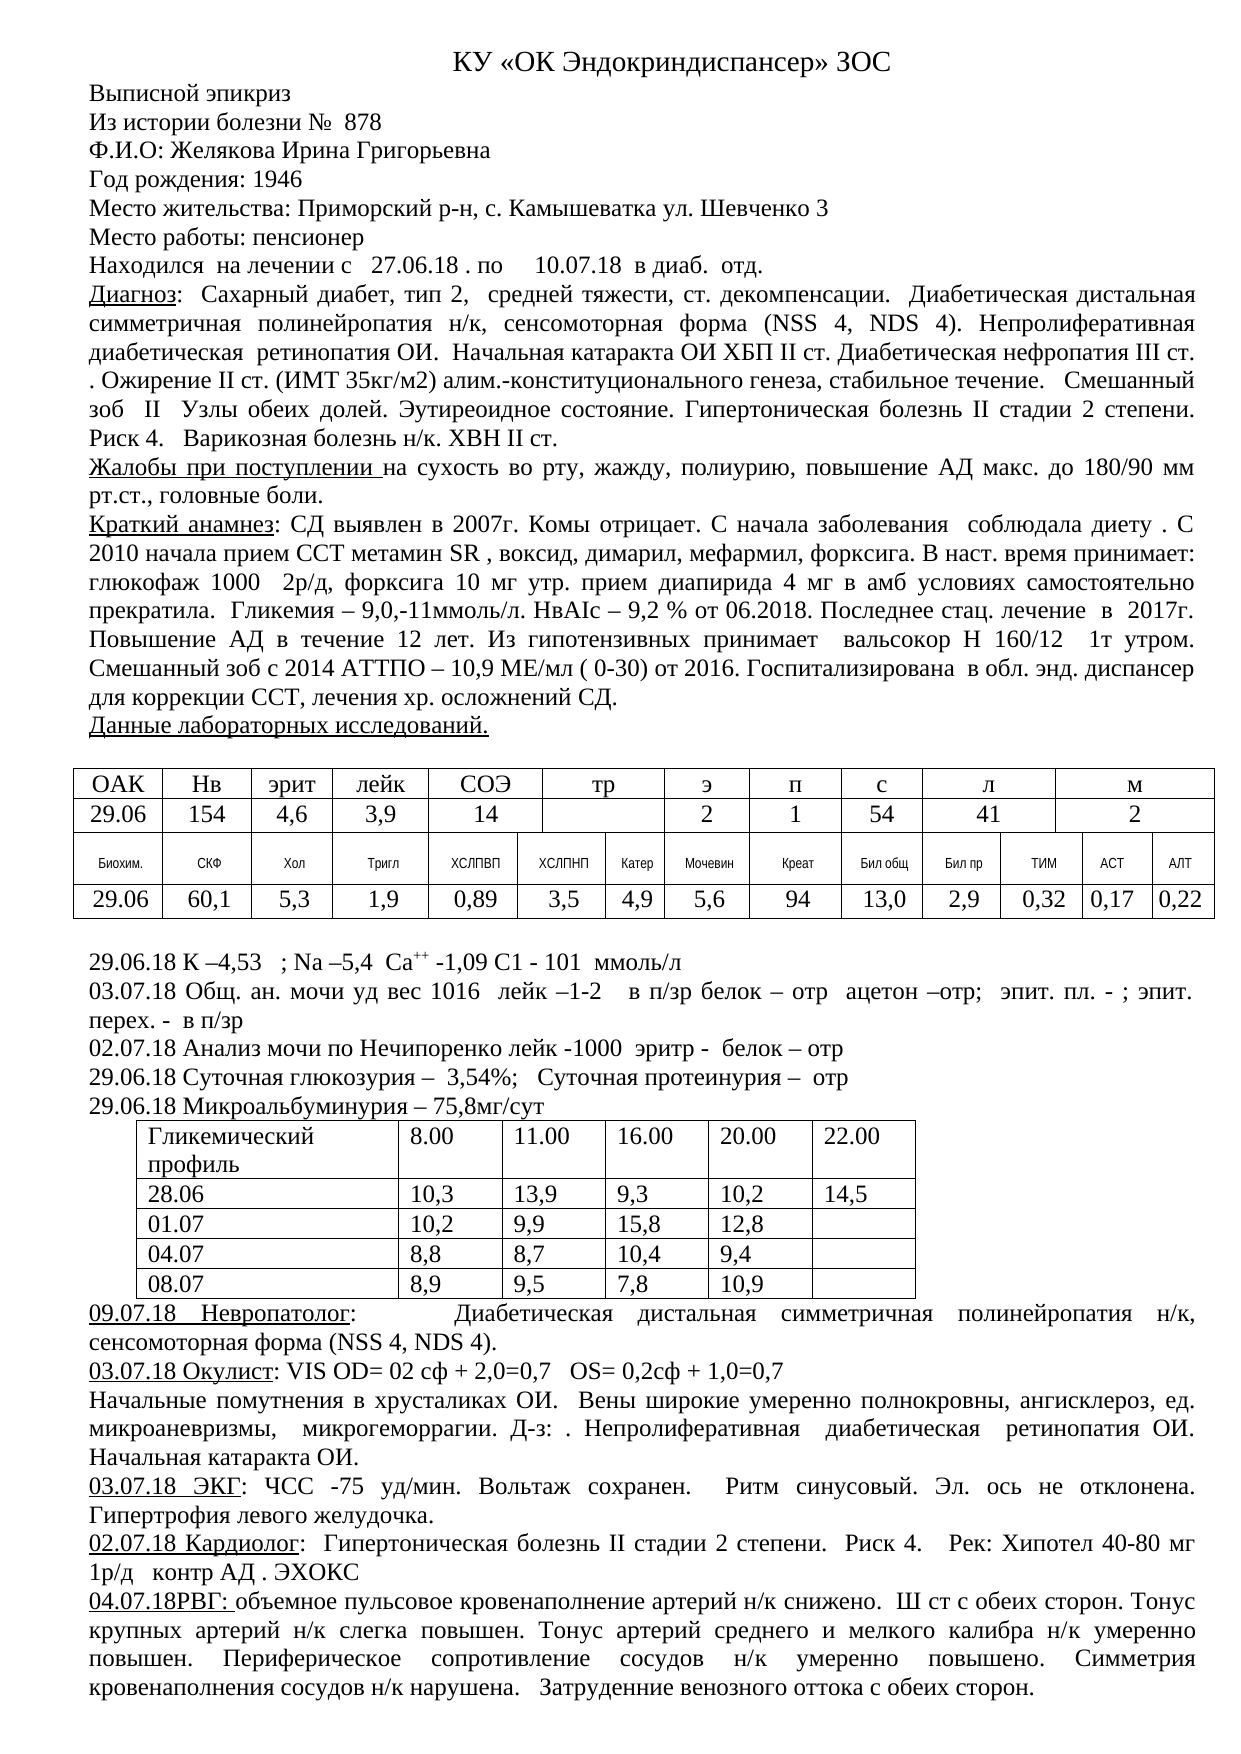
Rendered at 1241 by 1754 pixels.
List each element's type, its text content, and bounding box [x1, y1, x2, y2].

text на лечении с 27.06.18 . по 10.07.18 в отд. [89, 250, 1196, 279]
text Краткий анамнез: СД выявлен в 2007г. Комы отрицает. С начала заболевания соблюдала диету . С 2010 начала прием ССТ метамин SR , воксид, димарил, мефармил, форксига. В наст. время принимает: глюкофаж 1000 2р/д, форксига 10 мг утр. прием диапирида 4 мг в амб условиях самостоятельно прекратила. Гликемия – 9,0,-11ммоль/л. НвАIс – 9,2 % от 06.2018. Последнее стац. лечение в 2017г. Повышение АД в течение 12 лет. Из гипотензивных принимает вальсокор Н 160/12 1т утром. Смешанный зоб с 2014 АТТПО – 10,9 МЕ/мл ( 0-30) от 2016. Госпитализирована в обл. энд. диспансер для коррекции ССТ, лечения хр. осложнений СД. [89, 509, 1196, 710]
table_cell [543, 799, 664, 832]
table_cell 15,8 [606, 1209, 708, 1238]
table_cell 4,9 [606, 885, 664, 917]
table_cell 3,5 [518, 885, 605, 917]
table_cell Тригл [333, 833, 428, 883]
table_cell 04.07 [137, 1239, 398, 1268]
table_header 11.00 [503, 1121, 605, 1178]
table_cell 29.06 [74, 799, 162, 832]
table_header 22.00 [813, 1121, 915, 1178]
table_cell 0,22 [1153, 885, 1214, 917]
table_header Нв [163, 769, 251, 798]
table_cell 0,32 [1001, 885, 1082, 917]
text Жалобы при поступлении на сухость во рту, жажду, полиурию, повышение АД макс. до 180/90 мм рт.ст., головные боли. [89, 452, 1196, 509]
table_header л [923, 769, 1055, 798]
table_cell 9,5 [503, 1269, 605, 1297]
table_cell 1 [750, 799, 841, 832]
table_cell 0,17 [1083, 885, 1152, 917]
table_cell 9,4 [709, 1239, 812, 1268]
text 02.07.18 Кардиолог: Гипертоническая болезнь II стадии 2 степени. Риск 4. Рек: Хипотел 40-80 мг 1р/д контр АД . ЭХОКС [89, 1528, 1196, 1586]
table_header п [750, 769, 841, 798]
table_cell 3,9 [333, 799, 428, 832]
table_cell 10,4 [606, 1239, 708, 1268]
text Год рождения: 1946 [89, 164, 1196, 193]
table_cell 9,9 [503, 1209, 605, 1238]
subtitle 03.07.18 Общ. ан. мочи уд вес 1016 лейк –1-2 в п/зр белок – отр ацетон –отр; эпит. пл. - ; эпит. перех. - в п/зр [89, 976, 1196, 1033]
table_cell 14,5 [813, 1179, 915, 1208]
table_cell 5,6 [665, 885, 749, 917]
table_cell АЛТ [1153, 833, 1214, 883]
table_cell [813, 1239, 915, 1268]
text Место работы: пенсионер [89, 222, 1196, 250]
table_cell 60,1 [163, 885, 251, 917]
table_header эрит [252, 769, 332, 798]
subtitle Выписной эпикриз [89, 78, 1202, 107]
subtitle 29.06.18 Микроальбуминурия – 75,8мг/сут [89, 1091, 1196, 1120]
table_header с [842, 769, 922, 798]
text Данные лабораторных исследований. [89, 710, 1196, 739]
table_cell 2,9 [923, 885, 1000, 917]
text 29.06.18 К –4,53 ; Nа –5,4 Са++ -1,09 С1 - 101 ммоль/л [89, 947, 1196, 976]
table_cell 2 [1056, 799, 1214, 832]
table_header Гликемический профиль [137, 1121, 398, 1178]
table_header 8.00 [399, 1121, 502, 1178]
table_cell 01.07 [137, 1209, 398, 1238]
table_cell 28.06 [137, 1179, 398, 1208]
table_cell 5,3 [252, 885, 332, 917]
table_cell 29.06 [74, 885, 162, 917]
table_header лейк [333, 769, 428, 798]
table_cell Креат [750, 833, 841, 883]
table_cell [813, 1209, 915, 1238]
table_cell 8,8 [399, 1239, 502, 1268]
subtitle Из истории болезни № 878 [89, 107, 1196, 135]
text 02.07.18 Анализ мочи по Нечипоренко лейк -1000 эритр - белок – отр [89, 1033, 1196, 1062]
table_cell Бил общ [842, 833, 922, 883]
table_cell Бил пр [923, 833, 1000, 883]
table_cell 9,3 [606, 1179, 708, 1208]
table_header СОЭ [429, 769, 542, 798]
table_cell ХСЛПНП [518, 833, 605, 883]
table_cell АСТ [1083, 833, 1152, 883]
table_cell Катер [606, 833, 664, 883]
table_cell Биохим. [74, 833, 162, 883]
text 03.07.18 Окулист: VIS OD= 02 сф + 2,0=0,7 OS= 0,2сф + 1,0=0,7 [89, 1356, 1196, 1385]
table_cell 54 [842, 799, 922, 832]
table_cell 154 [163, 799, 251, 832]
table_cell 08.07 [137, 1269, 398, 1297]
text Вены широкие умеренно полнокровны, ангисклероз, ед. микроаневризмы, микрогеморрагии. Д-з: . Непролиферативная диабетическая ретинопатия ОИ. Начальная катаракта ОИ. [89, 1385, 1196, 1471]
text 29.06.18 Суточная глюкозурия – 3,54%; Суточная протеинурия – отр [89, 1062, 1196, 1091]
text 04.07.18РВГ: объемное пульсовое кровенаполнение артерий н/к . Ш ст с обеих сторон. Тонус крупных артерий н/к Тонус артерий среднего и мелкого калибра н/к Периферическое сопротивление сосудов н/к . Симметрия кровенаполнения сосудов н/к нарушена. Затруденние венозного оттока с обеих сторон. [89, 1586, 1196, 1701]
table_cell 13,0 [842, 885, 922, 917]
table_cell Мочевин [665, 833, 749, 883]
table_cell 8,9 [399, 1269, 502, 1297]
table_cell 0,89 [429, 885, 517, 917]
table_cell 94 [750, 885, 841, 917]
table_cell 1,9 [333, 885, 428, 917]
text Место жительства: Приморский р-н, с. Камышеватка ул. Шевченко 3 [89, 193, 1196, 222]
table_cell 12,8 [709, 1209, 812, 1238]
table_cell 10,3 [399, 1179, 502, 1208]
table_cell 2 [665, 799, 749, 832]
table_cell ХСЛПВП [429, 833, 517, 883]
table_cell 7,8 [606, 1269, 708, 1297]
table_cell [813, 1269, 915, 1297]
table_header тр [543, 769, 664, 798]
table_cell 4,6 [252, 799, 332, 832]
subtitle Ф.И.О: Желякова Ирина Григорьевна [89, 135, 1196, 164]
table_cell Хол [252, 833, 332, 883]
table_header 20.00 [709, 1121, 812, 1178]
table_header э [665, 769, 749, 798]
text Диагноз: Сахарный диабет, тип 2, ст. Диабетическая дистальная симметричная полинейропатия н/к, сенсомоторная форма (NSS 4, NDS 4). Непролиферативная диабетическая ретинопатия ОИ. Начальная катаракта ОИ ХБП II ст. Диабетическая нефропатия III ст. . Ожирение II ст. (ИМТ 35кг/м2) алим.-конституционального генеза, стабильное течение. Смешанный зоб II Узлы обеих долей. Эутиреоидное состояние. Гипертоническая болезнь II стадии 2 степени. Риск 4. Варикозная болезнь н/к. ХВН II ст. [89, 279, 1196, 452]
table_cell 14 [429, 799, 542, 832]
table_cell СКФ [163, 833, 251, 883]
table_cell 10,2 [399, 1209, 502, 1238]
table_cell ТИМ [1001, 833, 1082, 883]
table_cell 41 [923, 799, 1055, 832]
table_cell 10,9 [709, 1269, 812, 1297]
table_header ОАК [74, 769, 162, 798]
text 09.07.18 Невропатолог: Диабетическая дистальная симметричная полинейропатия н/к, сенсомоторная форма (NSS 4, NDS 4). [89, 1298, 1196, 1356]
table_cell 8,7 [503, 1239, 605, 1268]
table_cell 10,2 [709, 1179, 812, 1208]
text 03.07.18 ЭКГ: ЧСС -75 уд/мин. Вольтаж Ритм синусовый. Эл. ось не отклонена. Гипертрофия левого желудочка. [89, 1471, 1196, 1528]
table_header 16.00 [606, 1121, 708, 1178]
table_cell 13,9 [503, 1179, 605, 1208]
table_header м [1056, 769, 1214, 798]
